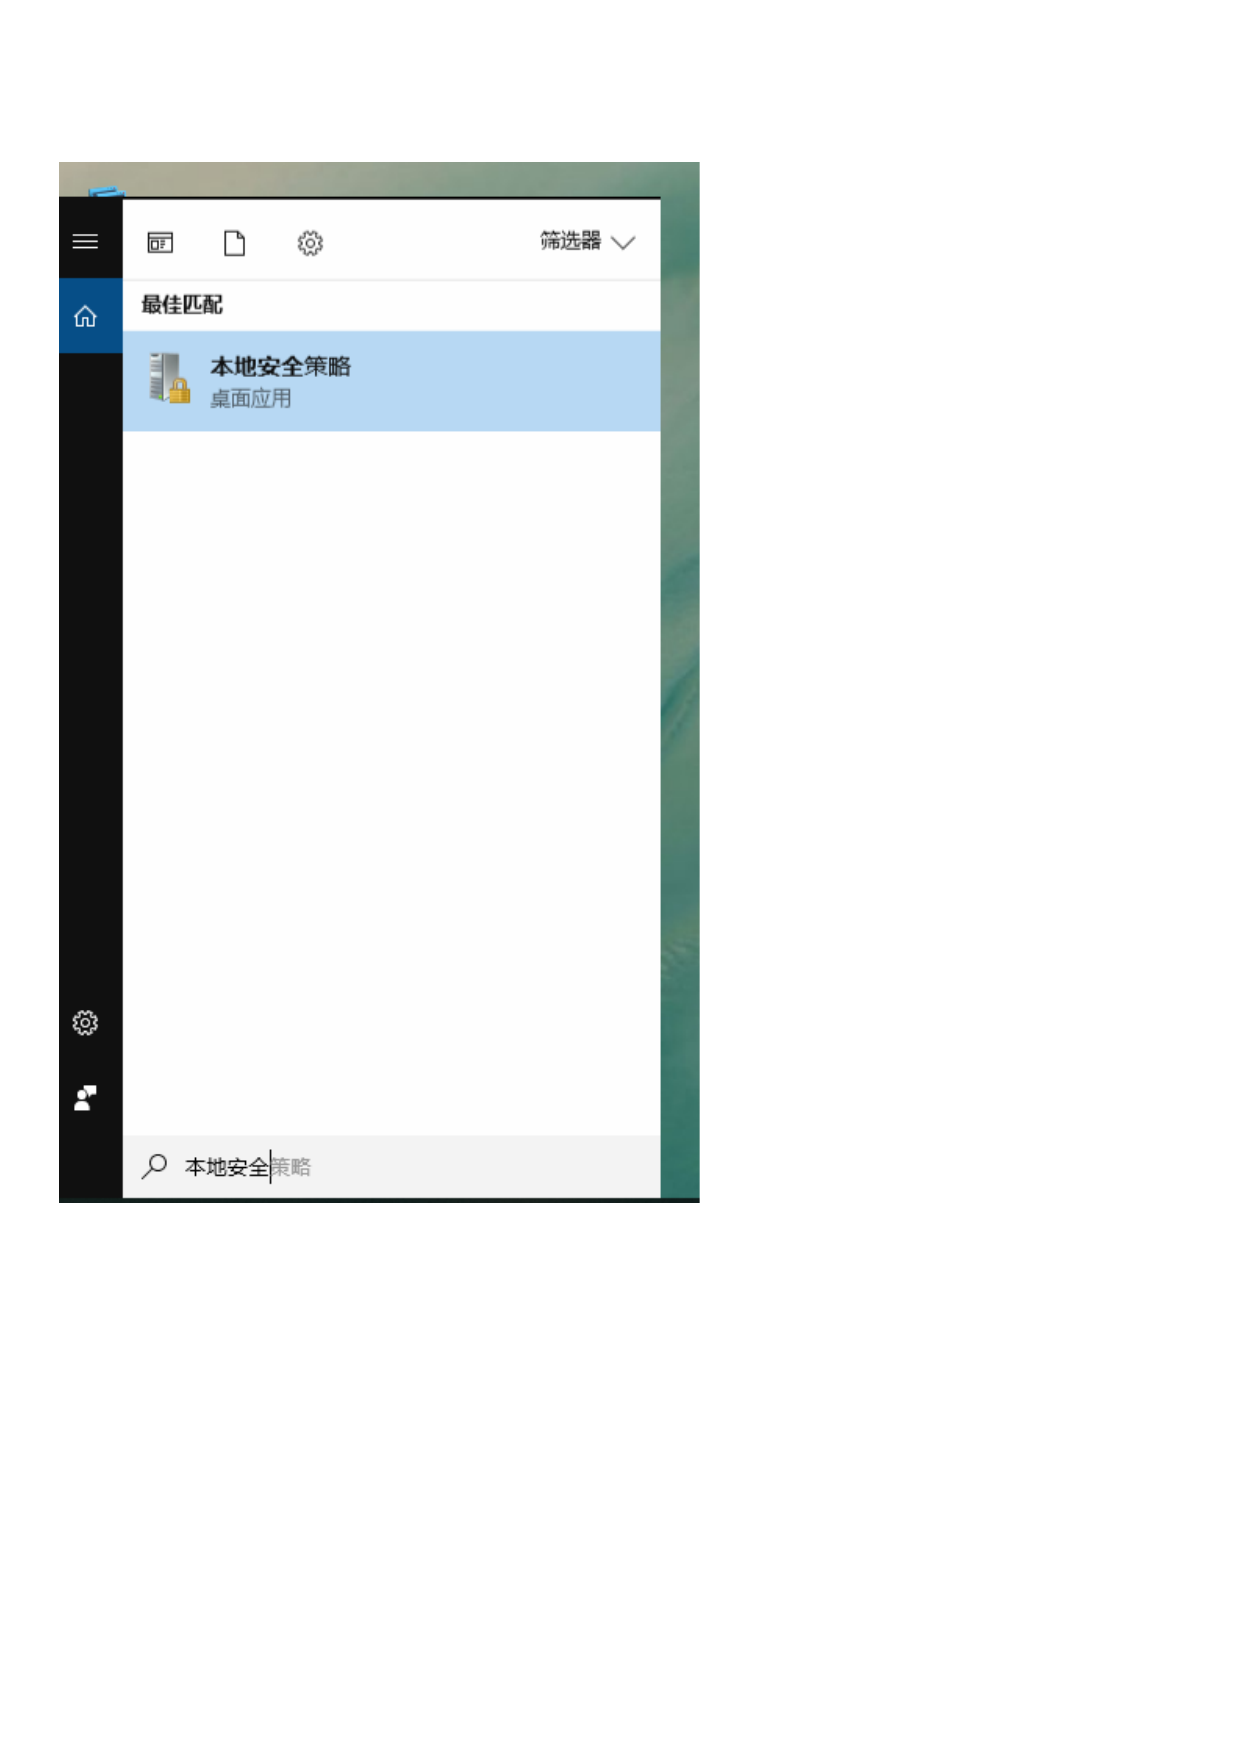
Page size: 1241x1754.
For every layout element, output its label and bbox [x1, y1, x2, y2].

picture [59, 162, 700, 1203]
